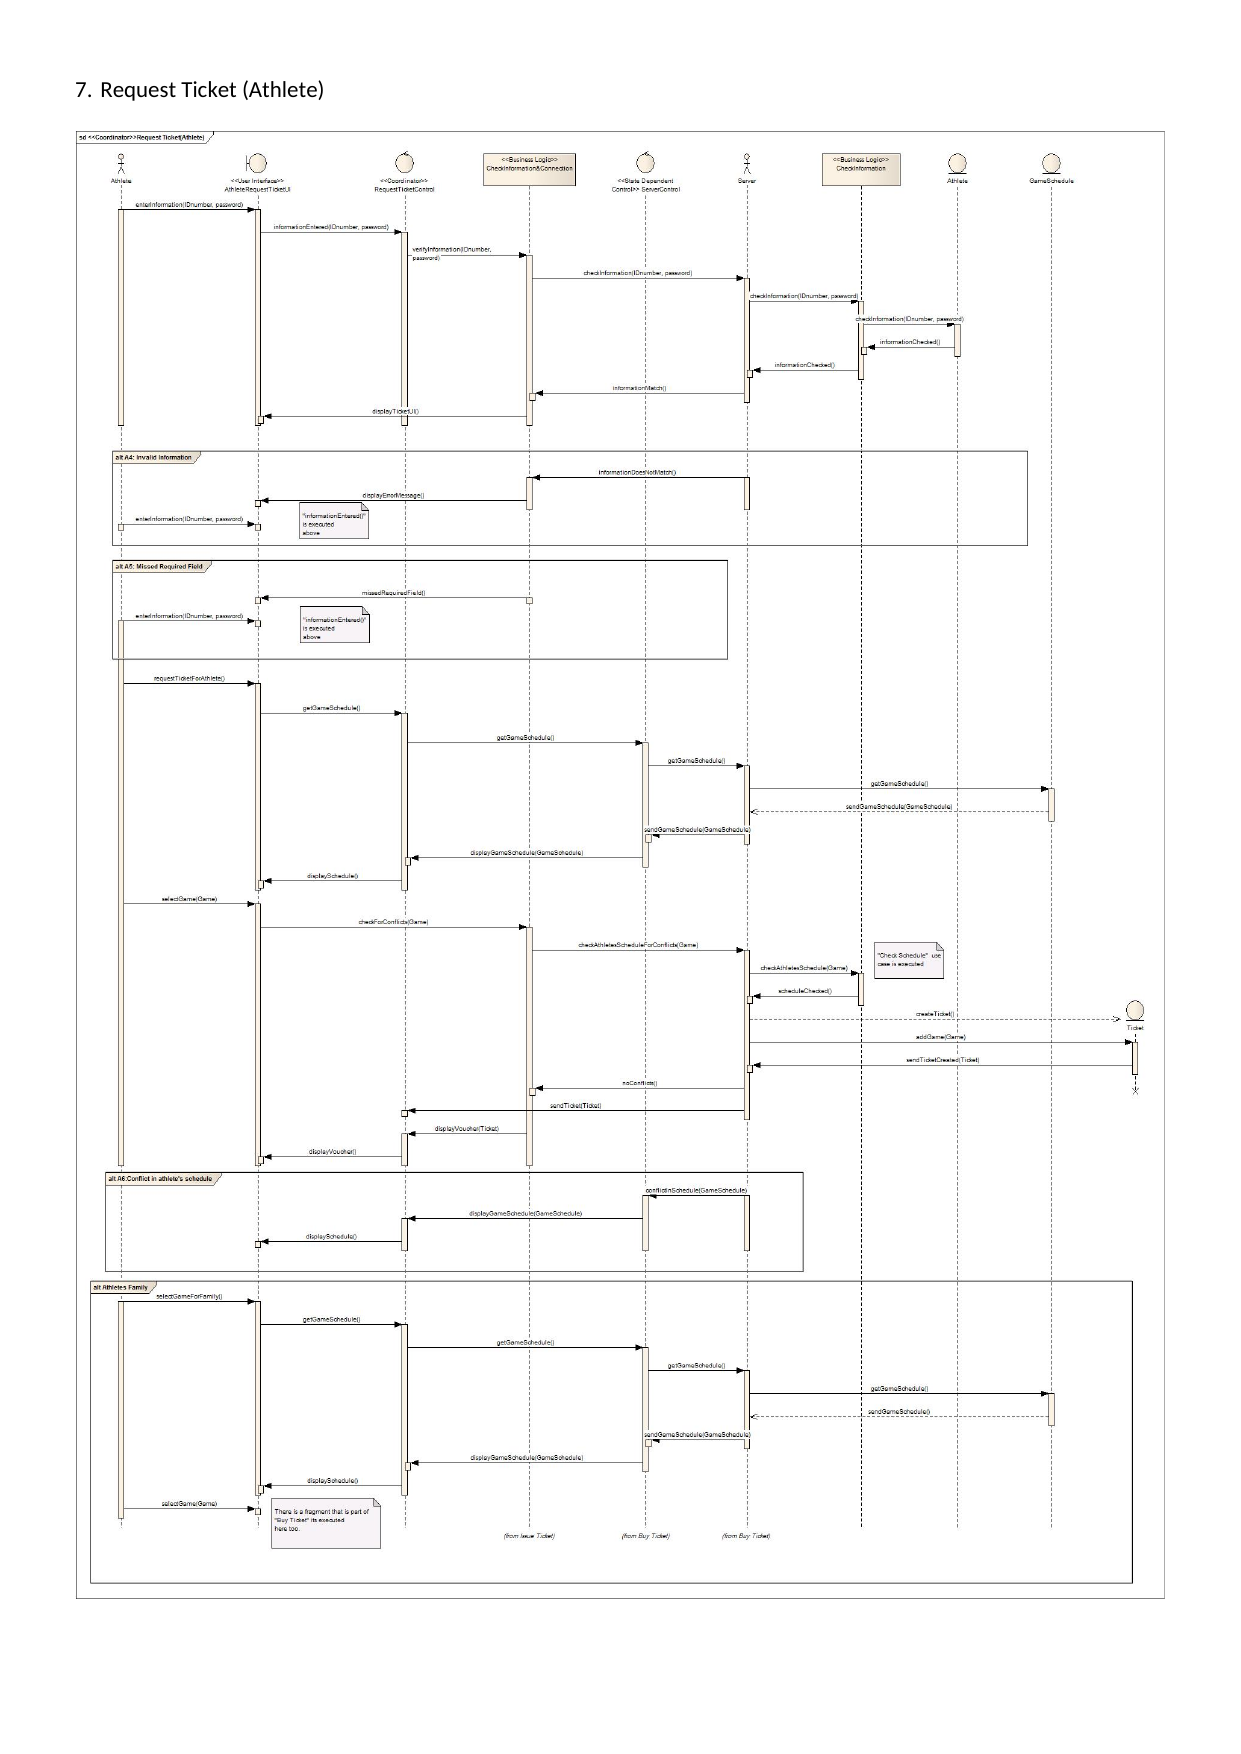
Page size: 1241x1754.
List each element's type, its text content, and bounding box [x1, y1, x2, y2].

picture [75, 131, 1165, 1599]
list Request Ticket (Athlete) [75, 75, 1165, 103]
